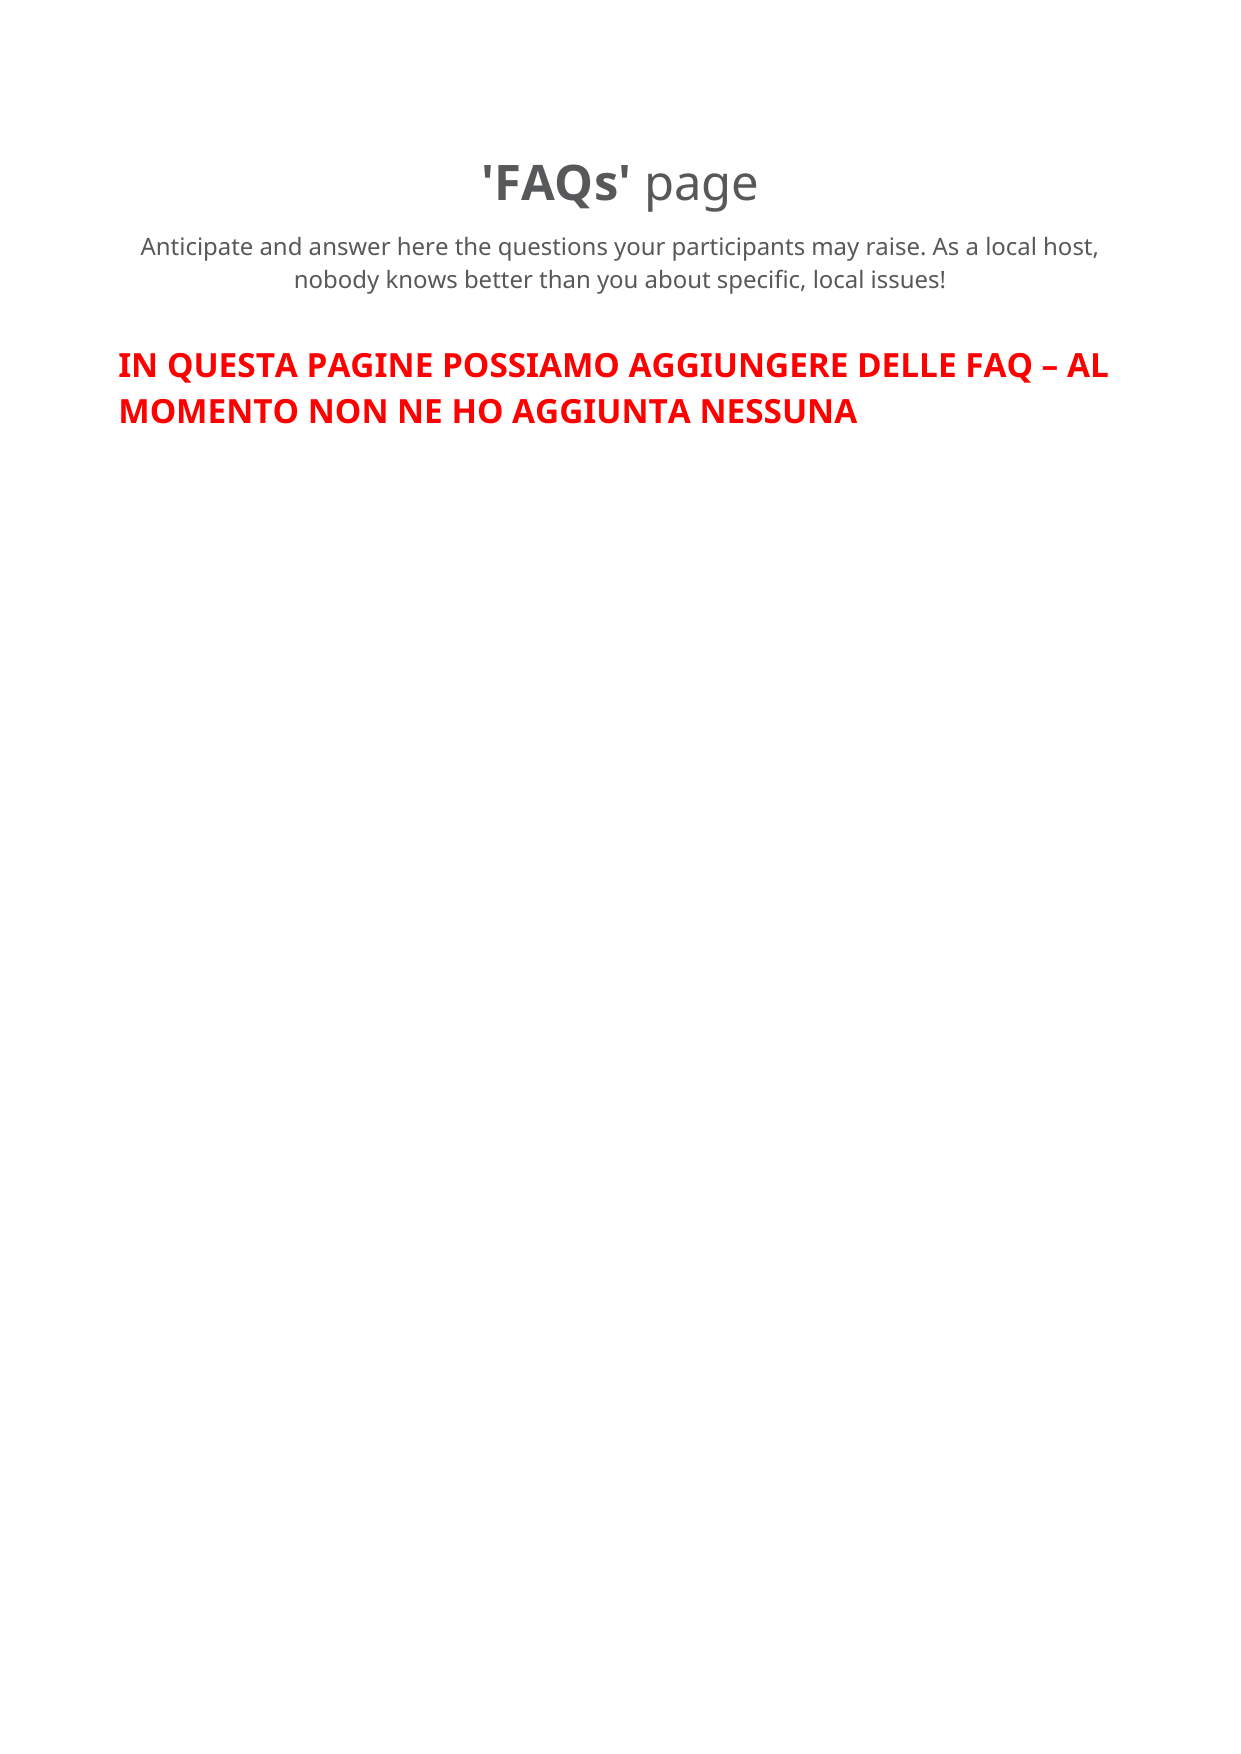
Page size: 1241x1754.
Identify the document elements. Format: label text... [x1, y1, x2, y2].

text IN QUESTA PAGINE POSSIAMO AGGIUNGERE DELLE FAQ – AL MOMENTO NON NE HO AGGIUNTA NESSUNA [118, 342, 1122, 433]
text Anticipate and answer here the questions your participants may raise. As a local host, nobody knows better than you about specific, local issues! [118, 230, 1122, 295]
text 'FAQs' page [118, 148, 1122, 214]
